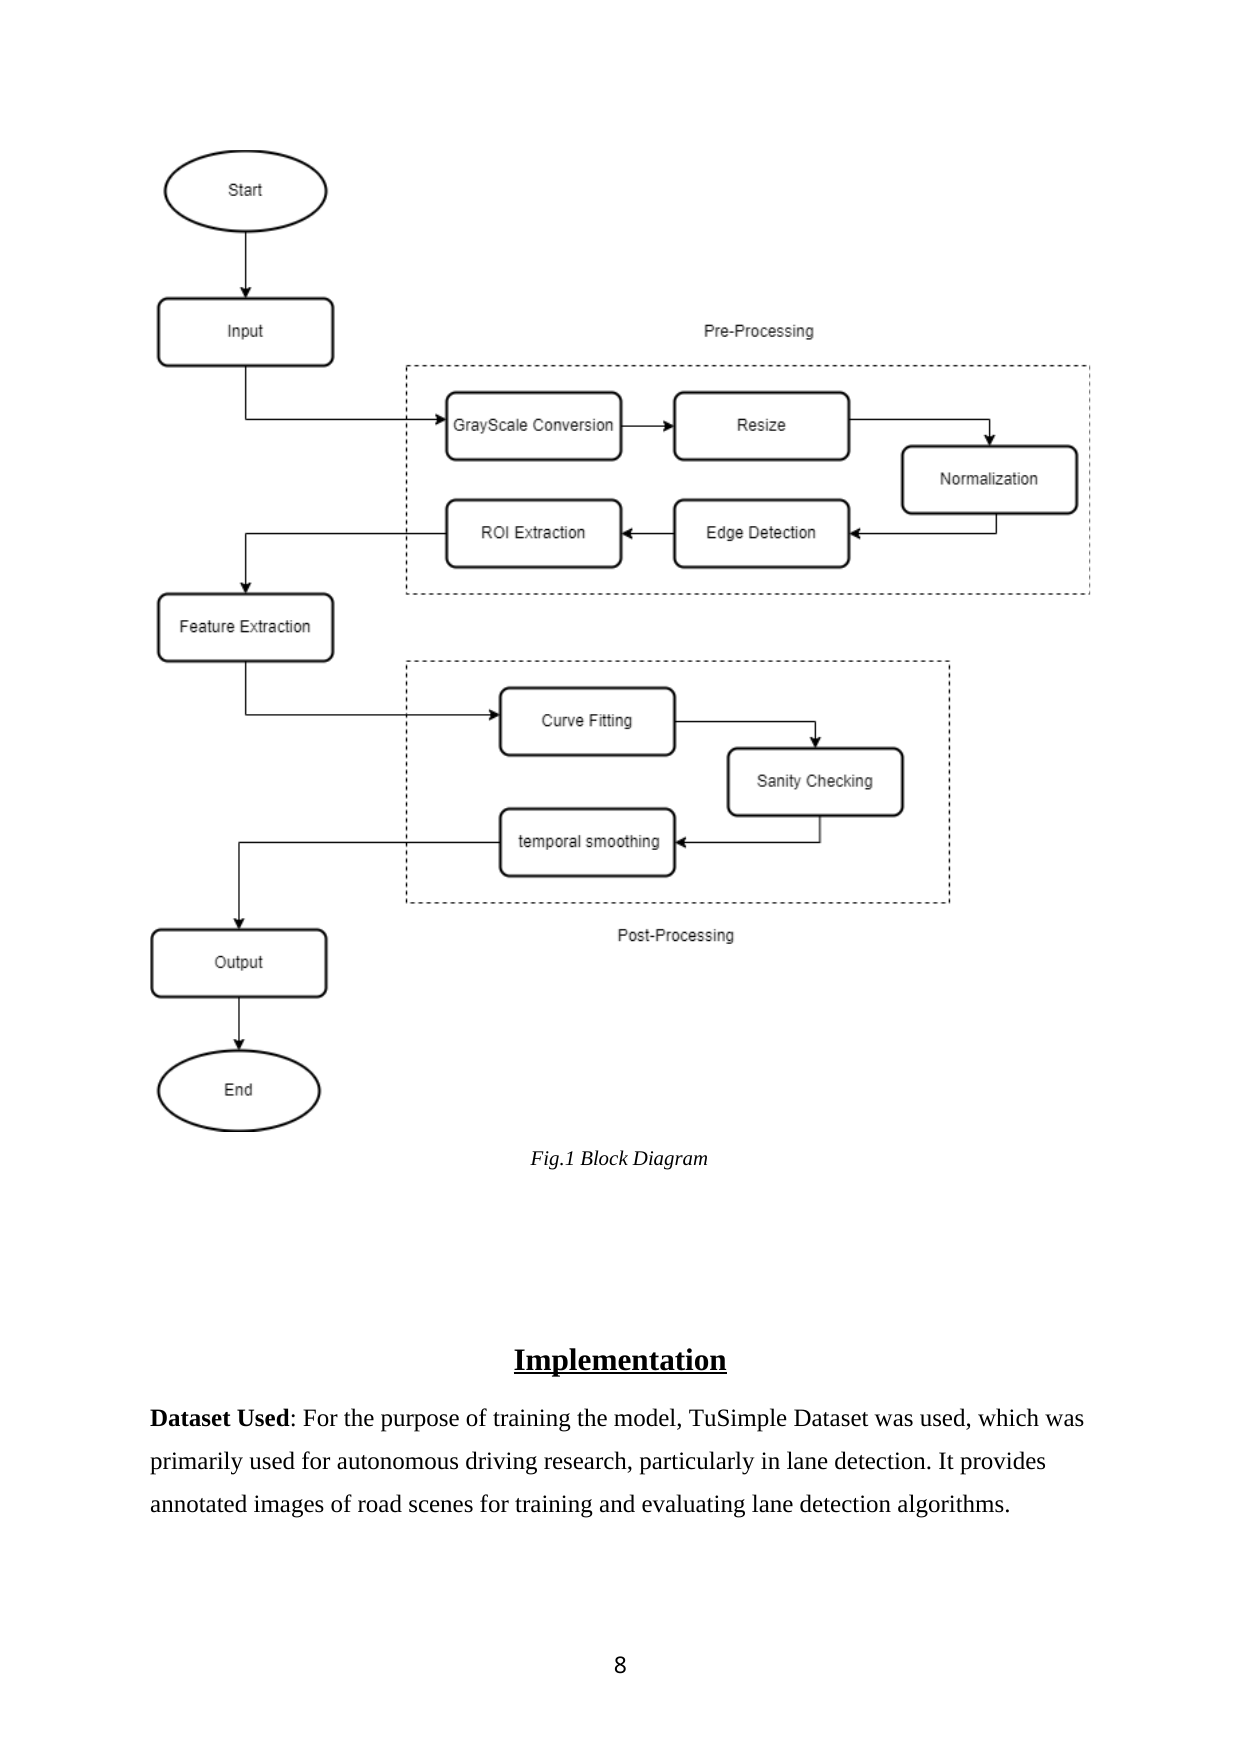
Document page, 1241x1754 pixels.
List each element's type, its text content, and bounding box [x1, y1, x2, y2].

picture [150, 150, 1091, 1132]
text Dataset Used: For the purpose of training the model, TuSimple Dataset was used, which was primarily used for autonomous driving research, particularly in lane detection. It provides annotated images of road scenes for training and evaluating lane detection algorithms. [150, 1403, 1090, 1518]
subtitle Implementation [150, 1341, 1090, 1377]
text Fig.1 Block Diagram [150, 1146, 1090, 1170]
